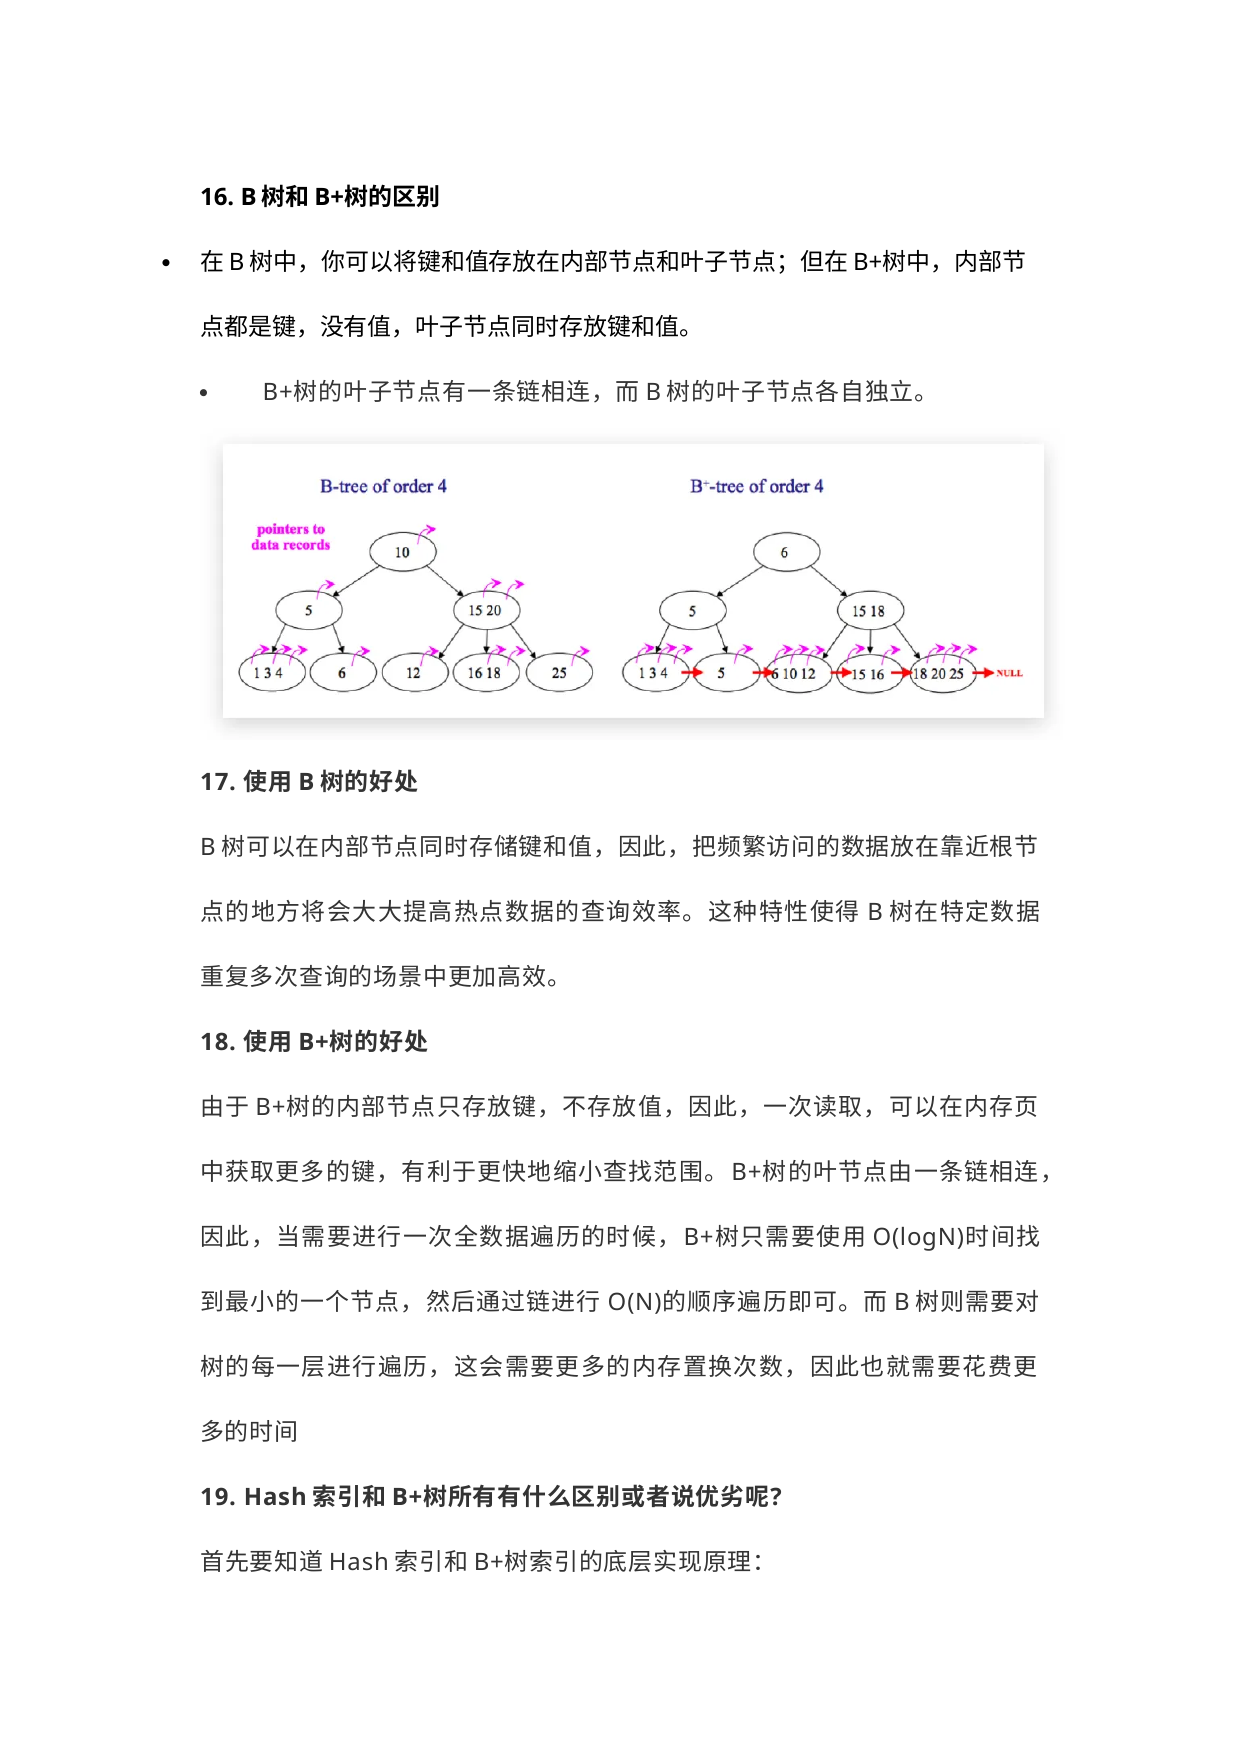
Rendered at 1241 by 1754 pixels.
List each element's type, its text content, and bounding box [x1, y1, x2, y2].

list 在B树中，你可以将键和值存放在内部节点和叶子节点；但在B+树中，内部节点都是键，没有值，叶子节点同时存放键和值。 [162, 227, 1040, 357]
subtitle 17. 使用B树的好处 [200, 747, 1040, 812]
list B+树的叶子节点有一条链相连，而B树的叶子节点各自独立。 [200, 357, 1040, 422]
subtitle 18. 使用B+树的好处 [200, 1007, 1040, 1072]
text B树可以在内部节点同时存储键和值，因此，把频繁访问的数据放在靠近根节点的地方将会大大提高热点数据的查询效率。这种特性使得B树在特定数据重复多次查询的场景中更加高效。 [200, 812, 1040, 1007]
text 首先要知道Hash索引和B+树索引的底层实现原理： [200, 1527, 1040, 1592]
subtitle 19. Hash索引和B+树所有有什么区别或者说优劣呢? [200, 1462, 1040, 1527]
picture [200, 422, 1066, 740]
text 由于B+树的内部节点只存放键，不存放值，因此，一次读取，可以在内存页中获取更多的键，有利于更快地缩小查找范围。B+树的叶节点由一条链相连，因此，当需要进行一次全数据遍历的时候，B+树只需要使用O(logN)时间找到最小的一个节点，然后通过链进行O(N)的顺序遍历即可。而B树则需要对树的每一层进行遍历，这会需要更多的内存置换次数，因此也就需要花费更多的时间 [200, 1072, 1040, 1462]
subtitle 16. B树和B+树的区别 [200, 162, 1040, 227]
